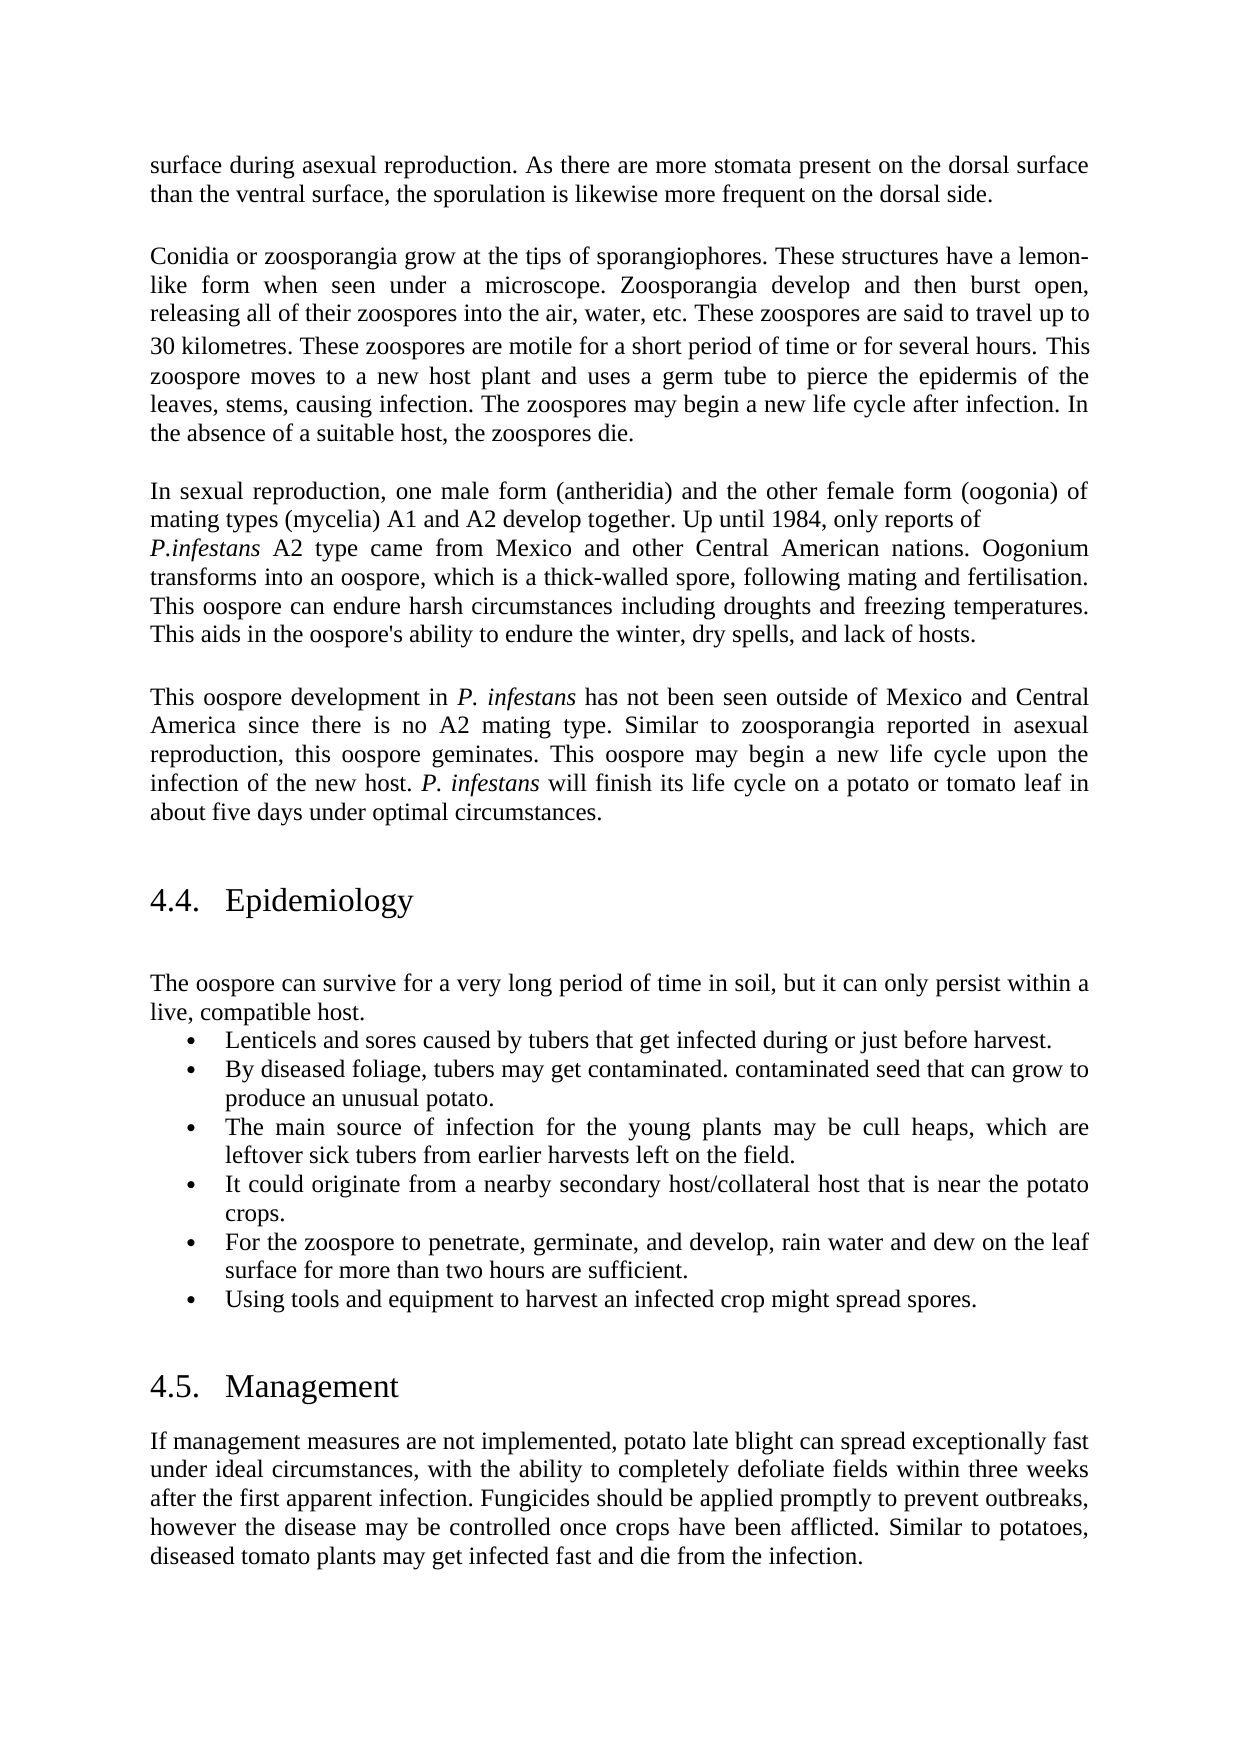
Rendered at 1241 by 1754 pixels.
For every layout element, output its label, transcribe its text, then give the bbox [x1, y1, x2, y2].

text If management measures are not implemented, potato late blight can spread exceptionally fast under ideal circumstances, with the ability to completely defoliate fields within three weeks after the first apparent infection. Fungicides should be applied promptly to prevent outbreaks, however the disease may be controlled once crops have been afflicted. Similar to potatoes, diseased tomato plants may get infected fast and die from the infection. [150, 1426, 1090, 1569]
list Management [150, 1367, 1090, 1405]
list By diseased foliage, tubers may get contaminated. contaminated seed that can grow to produce an unusual potato. [187, 1054, 1090, 1112]
text This oospore development in P. infestans has not been seen outside of Mexico and Central America since there is no A2 mating type. Similar to zoosporangia reported in asexual reproduction, this oospore geminates. This oospore may begin a new life cycle upon the infection of the new host. P. infestans will finish its life cycle on a potato or tomato leaf in about five days under optimal circumstances. [150, 682, 1090, 826]
text Conidia or zoosporangia grow at the tips of sporangiophores. These structures have a lemon-like form when seen under a microscope. Zoosporangia develop and then burst open, releasing all of their zoospores into the air, water, etc. These zoospores are said to travel up to 30 kilometres. These zoospores are motile for a short period of time or for several hours. This zoospore moves to a new host plant and uses a germ tube to pierce the epidermis of the leaves, stems, causing infection. The zoospores may begin a new life cycle after infection. In the absence of a suitable host, the zoospores die. [150, 241, 1090, 447]
text The oospore can survive for a very long period of time in soil, but it can only persist within a live, compatible host. [150, 968, 1090, 1025]
list Lenticels and sores caused by tubers that get infected during or just before harvest. [187, 1025, 1090, 1054]
list The main source of infection for the young plants may be cull heaps, which are leftover sick tubers from earlier harvests left on the field. [187, 1112, 1090, 1169]
text P.infestans A2 type came from Mexico and other Central American nations. Oogonium transforms into an oospore, which is a thick-walled spore, following mating and fertilisation. This oospore can endure harsh circumstances including droughts and freezing temperatures. This aids in the oospore's ability to endure the winter, dry spells, and lack of hosts. [150, 533, 1090, 648]
list It could originate from a nearby secondary host/collateral host that is near the potato crops. [187, 1169, 1090, 1227]
list Epidemiology [150, 880, 1090, 918]
list For the zoospore to penetrate, germinate, and develop, rain water and dew on the leaf surface for more than two hours are sufficient. [187, 1227, 1090, 1284]
list Using tools and equipment to harvest an infected crop might spread spores. [187, 1284, 1090, 1313]
text In sexual reproduction, one male form (antheridia) and the other female form (oogonia) of mating types (mycelia) A1 and A2 develop together. Up until 1984, only reports of [150, 476, 1090, 533]
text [150, 150, 1090, 207]
